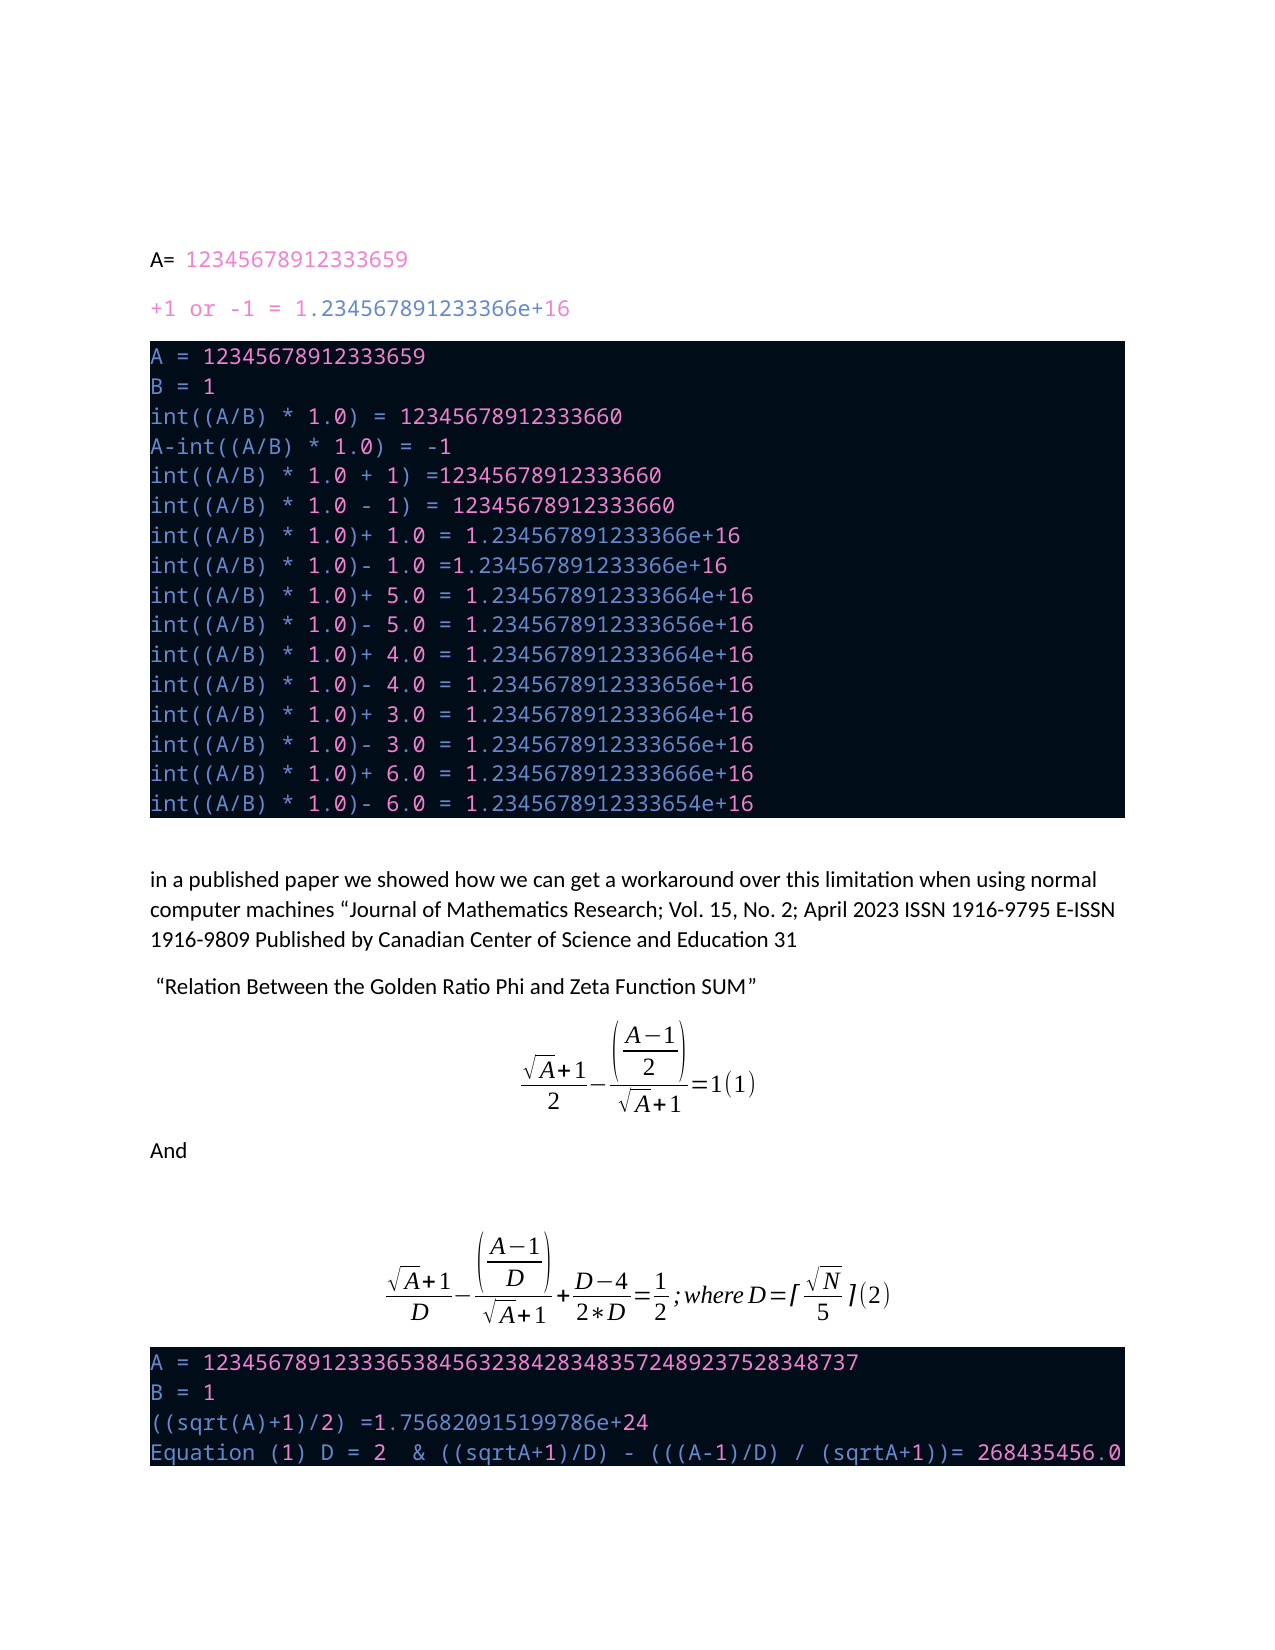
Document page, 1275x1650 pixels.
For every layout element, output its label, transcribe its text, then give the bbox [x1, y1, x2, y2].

text int((A/B) * 1.0)+ 1.0 = 1.234567891233366e+16 [150, 520, 1125, 550]
text A = 12345678912333653845632384283483572489237528348737 [150, 1347, 1125, 1377]
text +1 or -1 = 1.234567891233366e+16 [150, 292, 1125, 322]
text int((A/B) * 1.0 + 1) =12345678912333660 [150, 460, 1125, 490]
text int((A/B) * 1.0 - 1) = 12345678912333660 [150, 490, 1125, 520]
text int((A/B) * 1.0) = 12345678912333660 [150, 401, 1125, 431]
text int((A/B) * 1.0)+ 3.0 = 1.2345678912333664e+16 [150, 699, 1125, 728]
text int((A/B) * 1.0)- 1.0 =1.234567891233366e+16 [150, 550, 1125, 579]
text int((A/B) * 1.0)- 4.0 = 1.2345678912333656e+16 [150, 669, 1125, 699]
text “Relation Between the Golden Ratio Phi and Zeta Function SUM” [150, 972, 1125, 1000]
text int((A/B) * 1.0)- 6.0 = 1.2345678912333654e+16 [150, 788, 1125, 818]
text A= 12345678912333659 [150, 244, 1125, 273]
text ((sqrt(A)+1)/2) =1.756820915199786e+24 [150, 1407, 1125, 1437]
text Equation (1) D = 2 & ((sqrtA+1)/D) - (((A-1)/D) / (sqrtA+1))= 268435456.0 [150, 1437, 1125, 1466]
text A = 12345678912333659 [150, 341, 1125, 371]
text in a published paper we showed how we can get a workaround over this limitation when using normal computer machines “Journal of Mathematics Research; Vol. 15, No. 2; April 2023 ISSN 1916-9795 E-ISSN 1916-9809 Published by Canadian Center of Science and Education 31 [150, 865, 1125, 953]
text B = 1 [150, 1377, 1125, 1407]
text int((A/B) * 1.0)- 5.0 = 1.2345678912333656e+16 [150, 609, 1125, 639]
text B = 1 [150, 371, 1125, 401]
text And [150, 1136, 1125, 1164]
text int((A/B) * 1.0)- 3.0 = 1.2345678912333656e+16 [150, 728, 1125, 758]
text A-int((A/B) * 1.0) = -1 [150, 431, 1125, 460]
text int((A/B) * 1.0)+ 6.0 = 1.2345678912333666e+16 [150, 758, 1125, 788]
text int((A/B) * 1.0)+ 5.0 = 1.2345678912333664e+16 [150, 579, 1125, 609]
text int((A/B) * 1.0)+ 4.0 = 1.2345678912333664e+16 [150, 639, 1125, 669]
